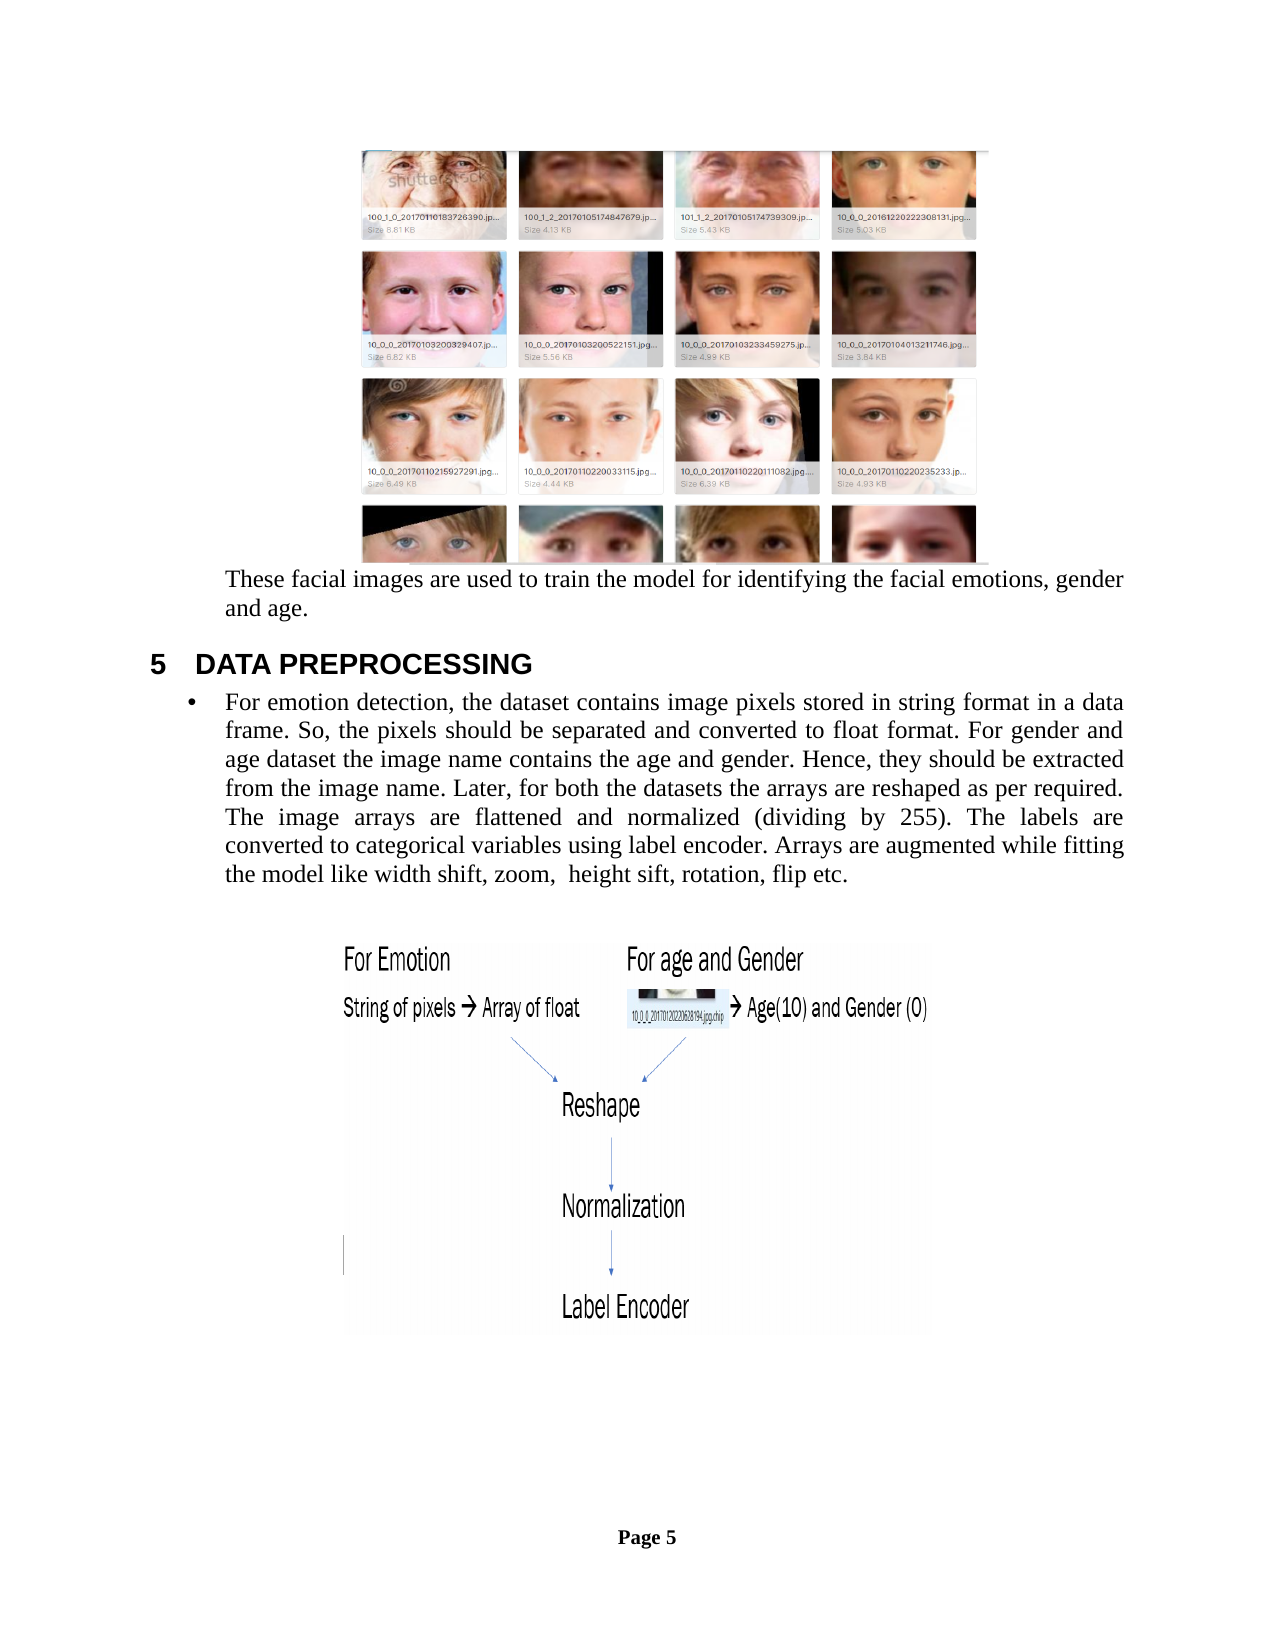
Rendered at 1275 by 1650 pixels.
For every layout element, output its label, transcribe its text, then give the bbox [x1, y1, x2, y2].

picture [361, 150, 989, 565]
text These facial images are used to train the model for identifying the facial emotions, gender and age. [225, 564, 1125, 622]
picture [343, 943, 932, 1335]
subtitle Data Preprocessing [150, 647, 1125, 680]
list For emotion detection, the dataset contains image pixels stored in string format in a data frame. So, the pixels should be separated and converted to float format. For gender and age dataset the image name contains the age and gender. Hence, they should be extracted from the image name. Later, for both the datasets the arrays are reshaped as per required. The image arrays are flattened and normalized (dividing by 255). The labels are converted to categorical variables using label encoder. Arrays are augmented while fitting the model like width shift, zoom, height sift, rotation, flip etc. [187, 687, 1125, 888]
